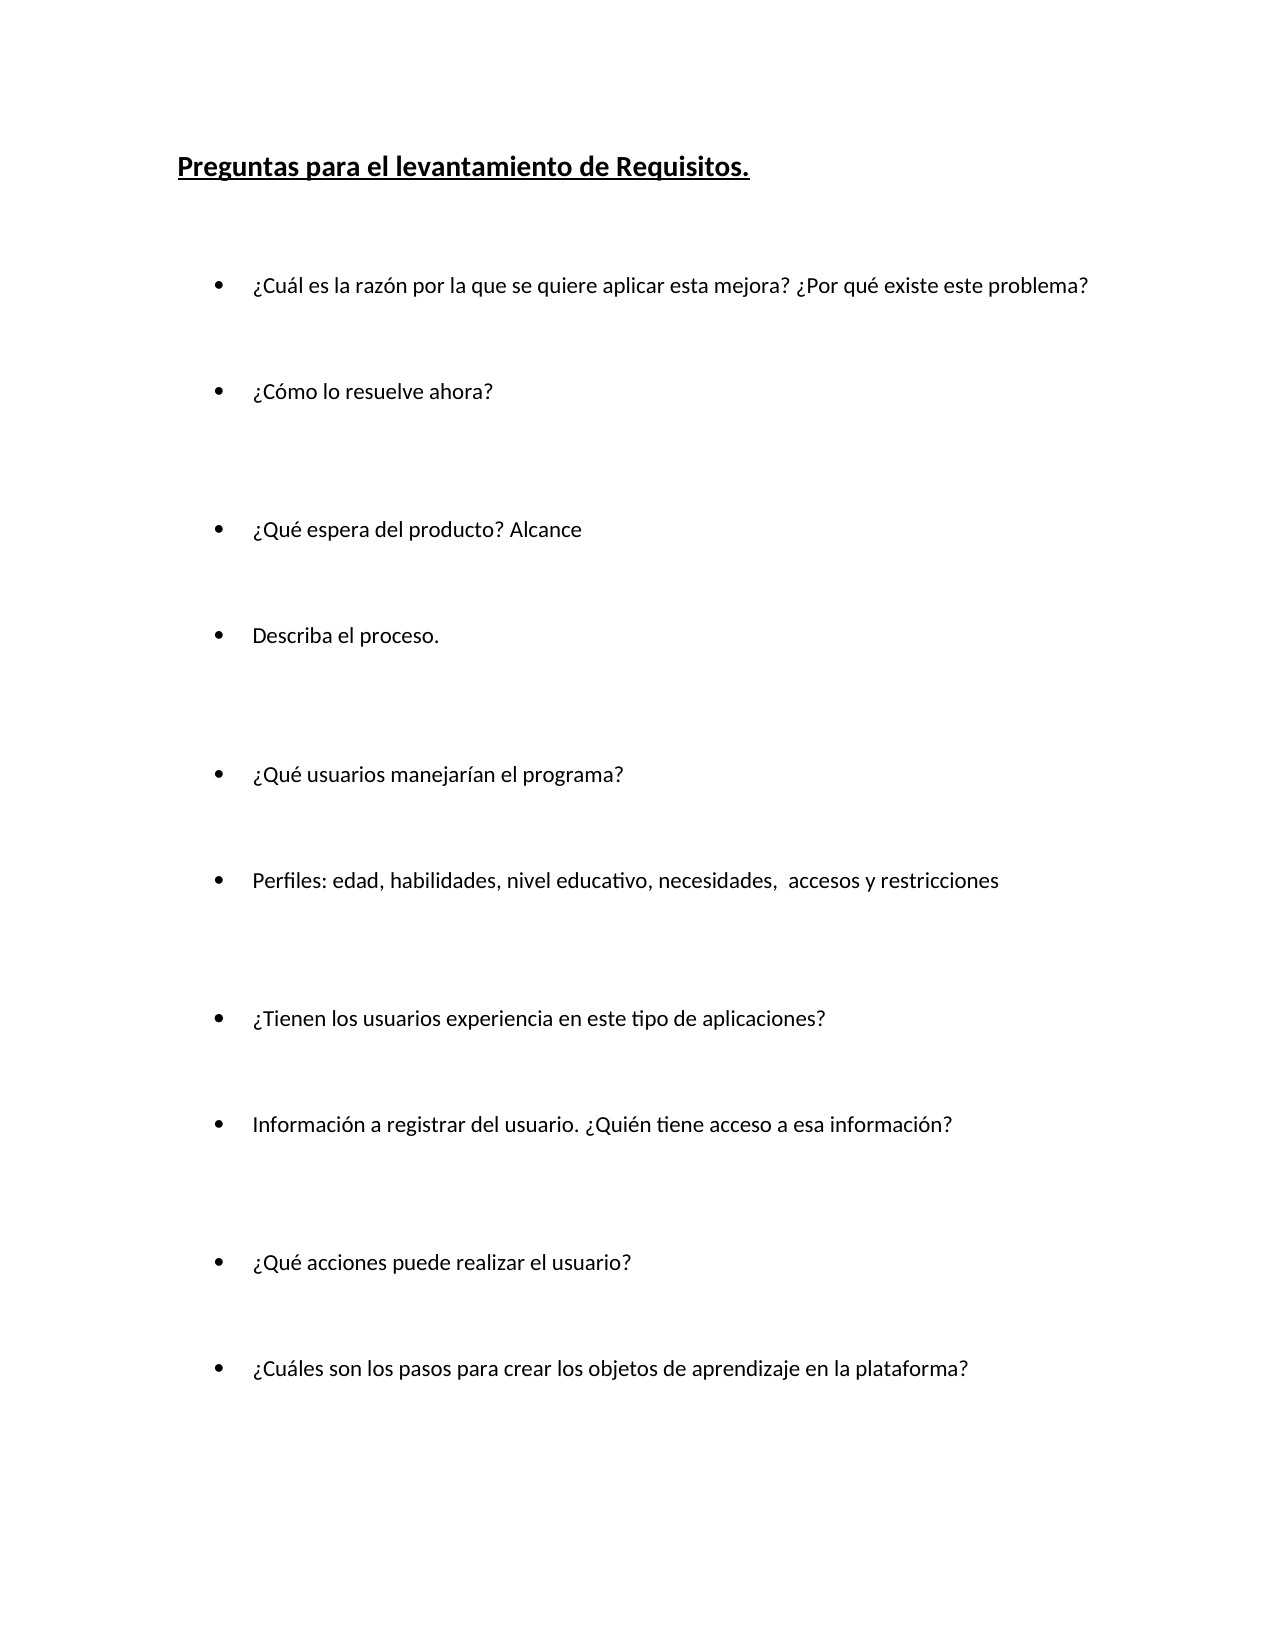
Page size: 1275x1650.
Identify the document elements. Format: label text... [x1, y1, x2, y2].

list ¿Cuál es la razón por la que se quiere aplicar esta mejora? ¿Por qué existe este problema? [215, 271, 1098, 299]
list Describa el proceso. [215, 621, 1098, 649]
text Preguntas para el levantamiento de Requisitos. [177, 148, 1098, 183]
list Información a registrar del usuario. ¿Quién tiene acceso a esa información? [215, 1110, 1098, 1138]
list ¿Qué usuarios manejarían el programa? [215, 760, 1098, 788]
list ¿Cuáles son los pasos para crear los objetos de aprendizaje en la plataforma? [215, 1354, 1098, 1382]
list ¿Qué espera del producto? Alcance [215, 515, 1098, 543]
list ¿Qué acciones puede realizar el usuario? [215, 1248, 1098, 1276]
list Perfiles: edad, habilidades, nivel educativo, necesidades, accesos y restricciones [215, 866, 1098, 894]
list ¿Cómo lo resuelve ahora? [215, 377, 1098, 405]
list ¿Tienen los usuarios experiencia en este tipo de aplicaciones? [215, 1004, 1098, 1032]
